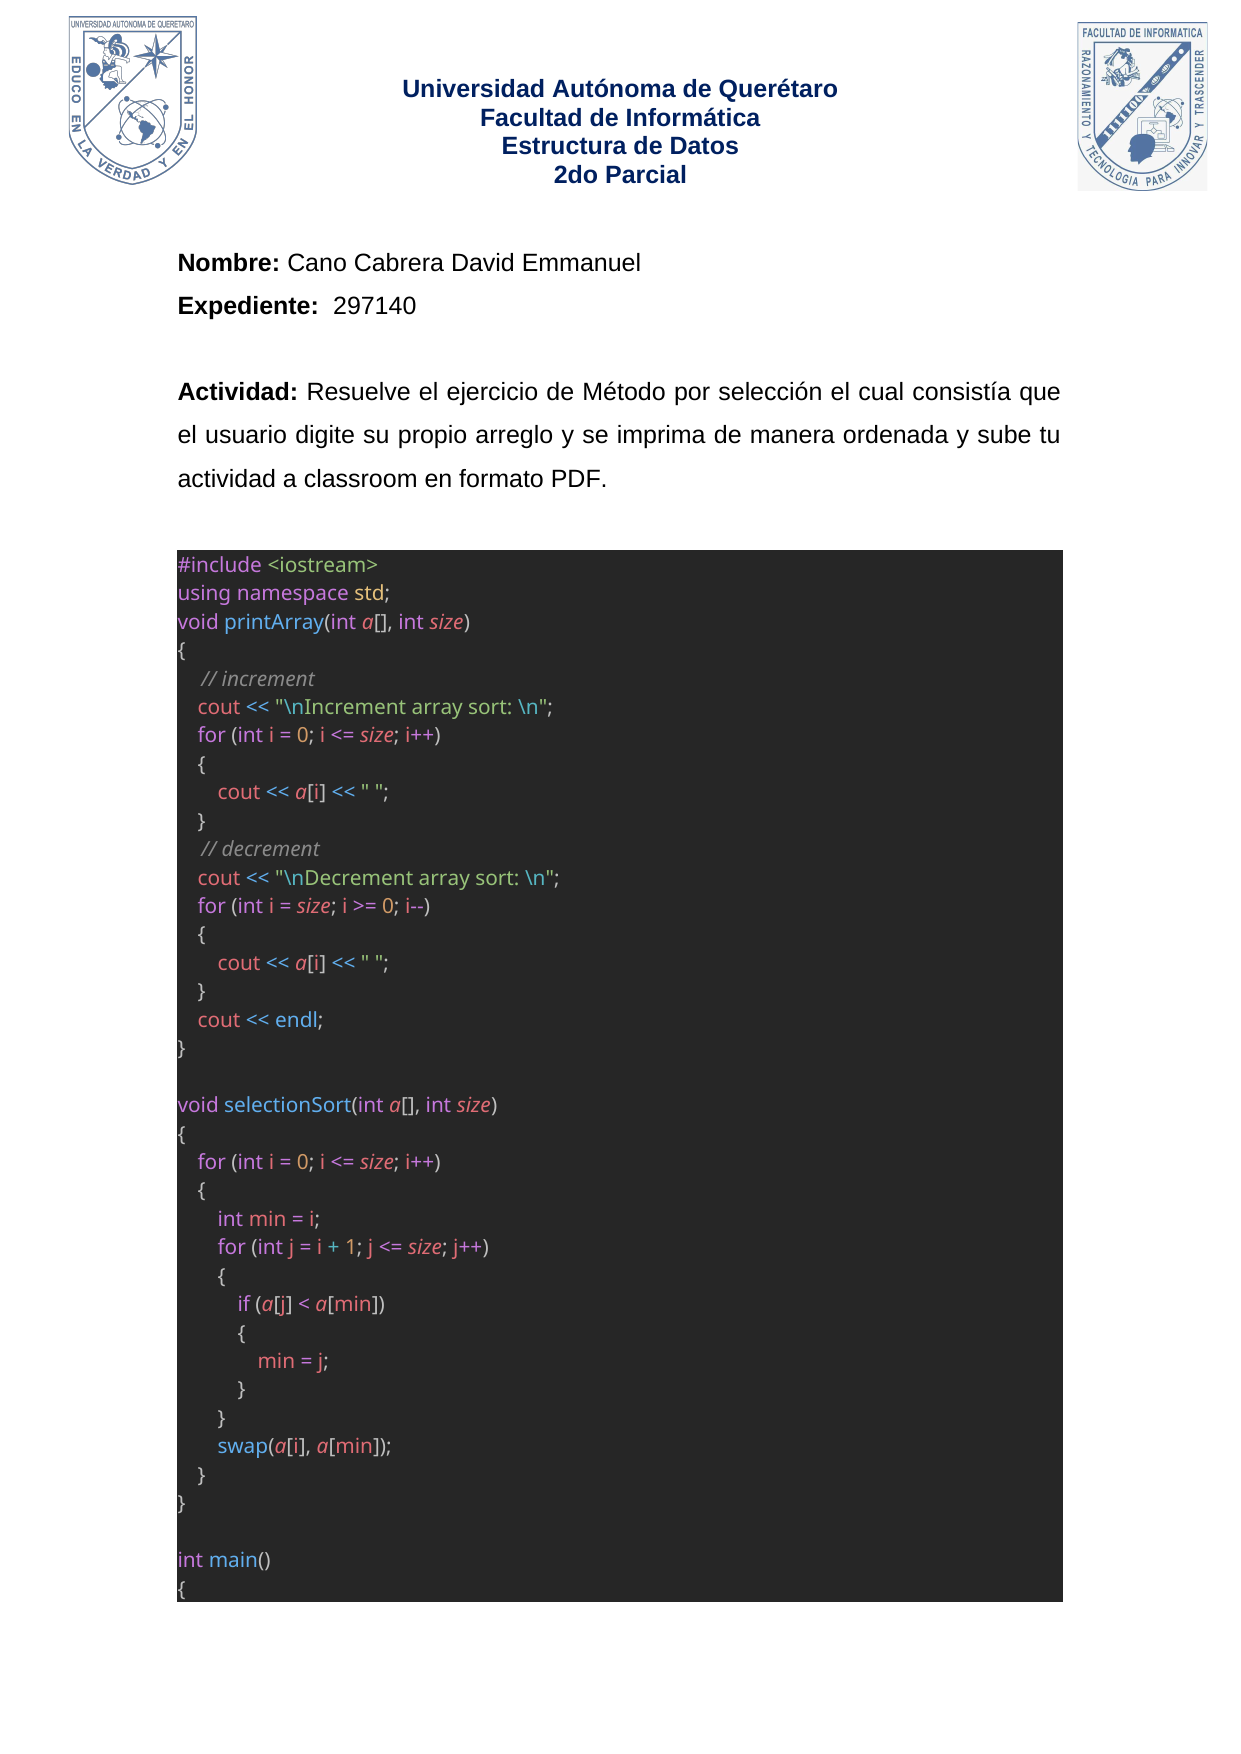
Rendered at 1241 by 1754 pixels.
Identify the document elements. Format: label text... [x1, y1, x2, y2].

text using namespace std; [177, 578, 1063, 607]
text { [177, 635, 1063, 664]
text Expediente: 297140 [177, 291, 1063, 320]
text cout << a[i] << " "; [177, 948, 1063, 976]
text void selectionSort(int a[], int size) [177, 1090, 1063, 1119]
text Actividad: Resuelve el ejercicio de Método por selección el cual consistía que el usuario digite su propio arreglo y se imprima de manera ordenada y sube tu actividad a classroom en formato PDF. [177, 377, 1063, 492]
text for (int j = i + 1; j <= size; j++) [177, 1232, 1063, 1261]
text for (int i = size; i >= 0; i--) [177, 891, 1063, 919]
text { [177, 749, 1063, 777]
text if (a[j] < a[min]) [177, 1289, 1063, 1318]
text for (int i = 0; i <= size; i++) [177, 721, 1063, 749]
text #include <iostream> [177, 550, 1063, 578]
picture [68, 16, 197, 185]
text { [177, 1176, 1063, 1204]
text } [177, 1033, 1063, 1062]
text } [177, 1374, 1063, 1403]
text min = j; [177, 1346, 1063, 1374]
text { [177, 1574, 1063, 1602]
text cout << a[i] << " "; [177, 777, 1063, 806]
text int min = i; [177, 1204, 1063, 1232]
text cout << "\nDecrement array sort: \n"; [177, 863, 1063, 891]
picture [1077, 22, 1208, 191]
text for (int i = 0; i <= size; i++) [177, 1147, 1063, 1176]
text { [177, 1318, 1063, 1346]
text { [177, 1261, 1063, 1289]
text } [177, 806, 1063, 834]
text cout << endl; [177, 1005, 1063, 1033]
text { [177, 1119, 1063, 1147]
text // increment [177, 664, 1063, 692]
text void printArray(int a[], int size) [177, 607, 1063, 635]
text Nombre: Cano Cabrera David Emmanuel [177, 248, 1063, 277]
text // decrement [177, 834, 1063, 863]
text { [177, 919, 1063, 948]
text swap(a[i], a[min]); [177, 1431, 1063, 1460]
text } [177, 1488, 1063, 1517]
text int main() [177, 1545, 1063, 1574]
text } [177, 1403, 1063, 1431]
text } [177, 976, 1063, 1005]
text } [177, 1460, 1063, 1488]
text cout << "\nIncrement array sort: \n"; [177, 692, 1063, 721]
